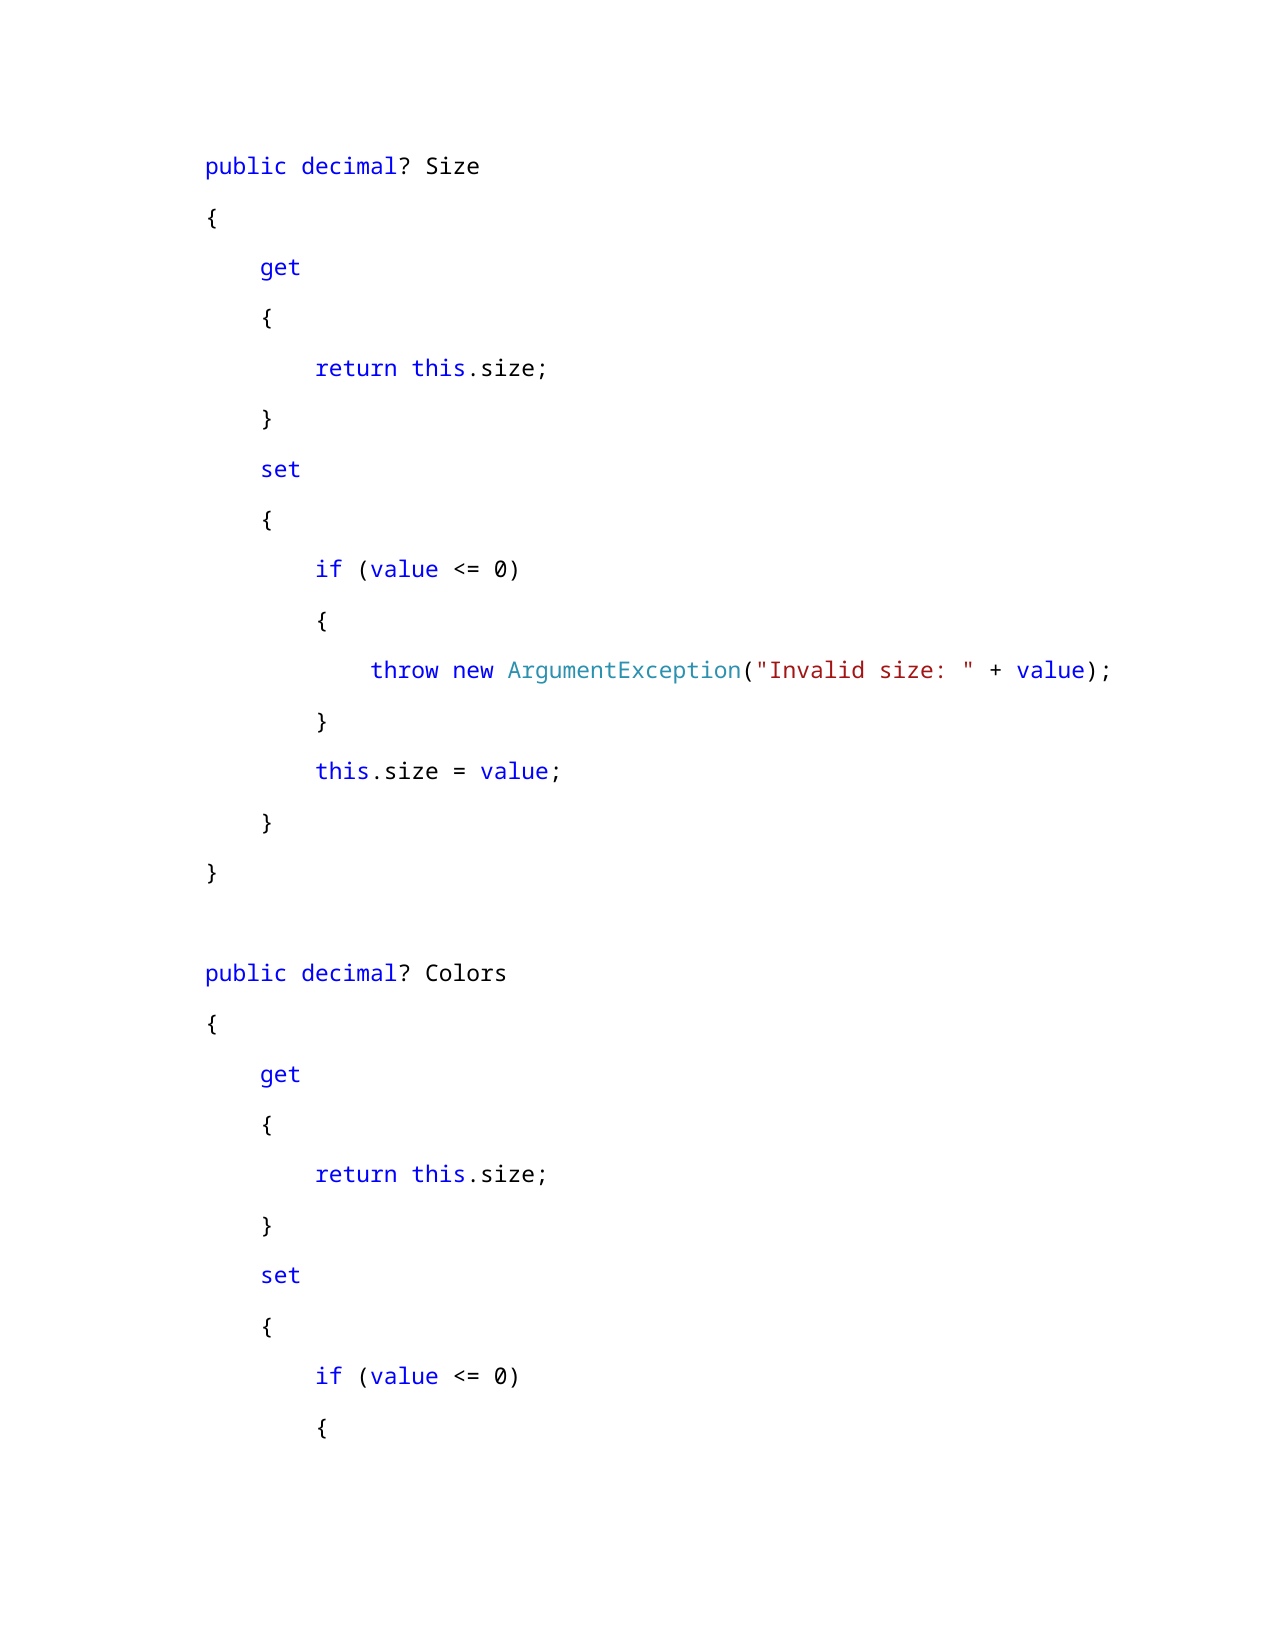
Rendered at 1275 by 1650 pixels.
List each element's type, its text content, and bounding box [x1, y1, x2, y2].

text public decimal? Colors [150, 957, 1125, 988]
text { [150, 1410, 1125, 1442]
text get [150, 1057, 1125, 1089]
text get [150, 251, 1125, 282]
text this.size = value; [150, 755, 1125, 786]
text } [150, 805, 1125, 837]
text set [150, 452, 1125, 484]
text } [150, 1209, 1125, 1240]
text public decimal? Size [150, 150, 1125, 181]
text { [150, 1108, 1125, 1139]
text if (value <= 0) [150, 1360, 1125, 1391]
text return this.size; [150, 1158, 1125, 1189]
text } [150, 704, 1125, 736]
text set [150, 1259, 1125, 1290]
text { [150, 1309, 1125, 1341]
text if (value <= 0) [150, 553, 1125, 584]
text { [150, 503, 1125, 534]
text { [150, 604, 1125, 635]
text { [150, 1007, 1125, 1038]
text return this.size; [150, 352, 1125, 383]
text { [150, 301, 1125, 332]
text } [150, 402, 1125, 433]
text throw new ArgumentException("Invalid size: " + value); [150, 654, 1125, 685]
text { [150, 200, 1125, 232]
text } [150, 856, 1125, 887]
